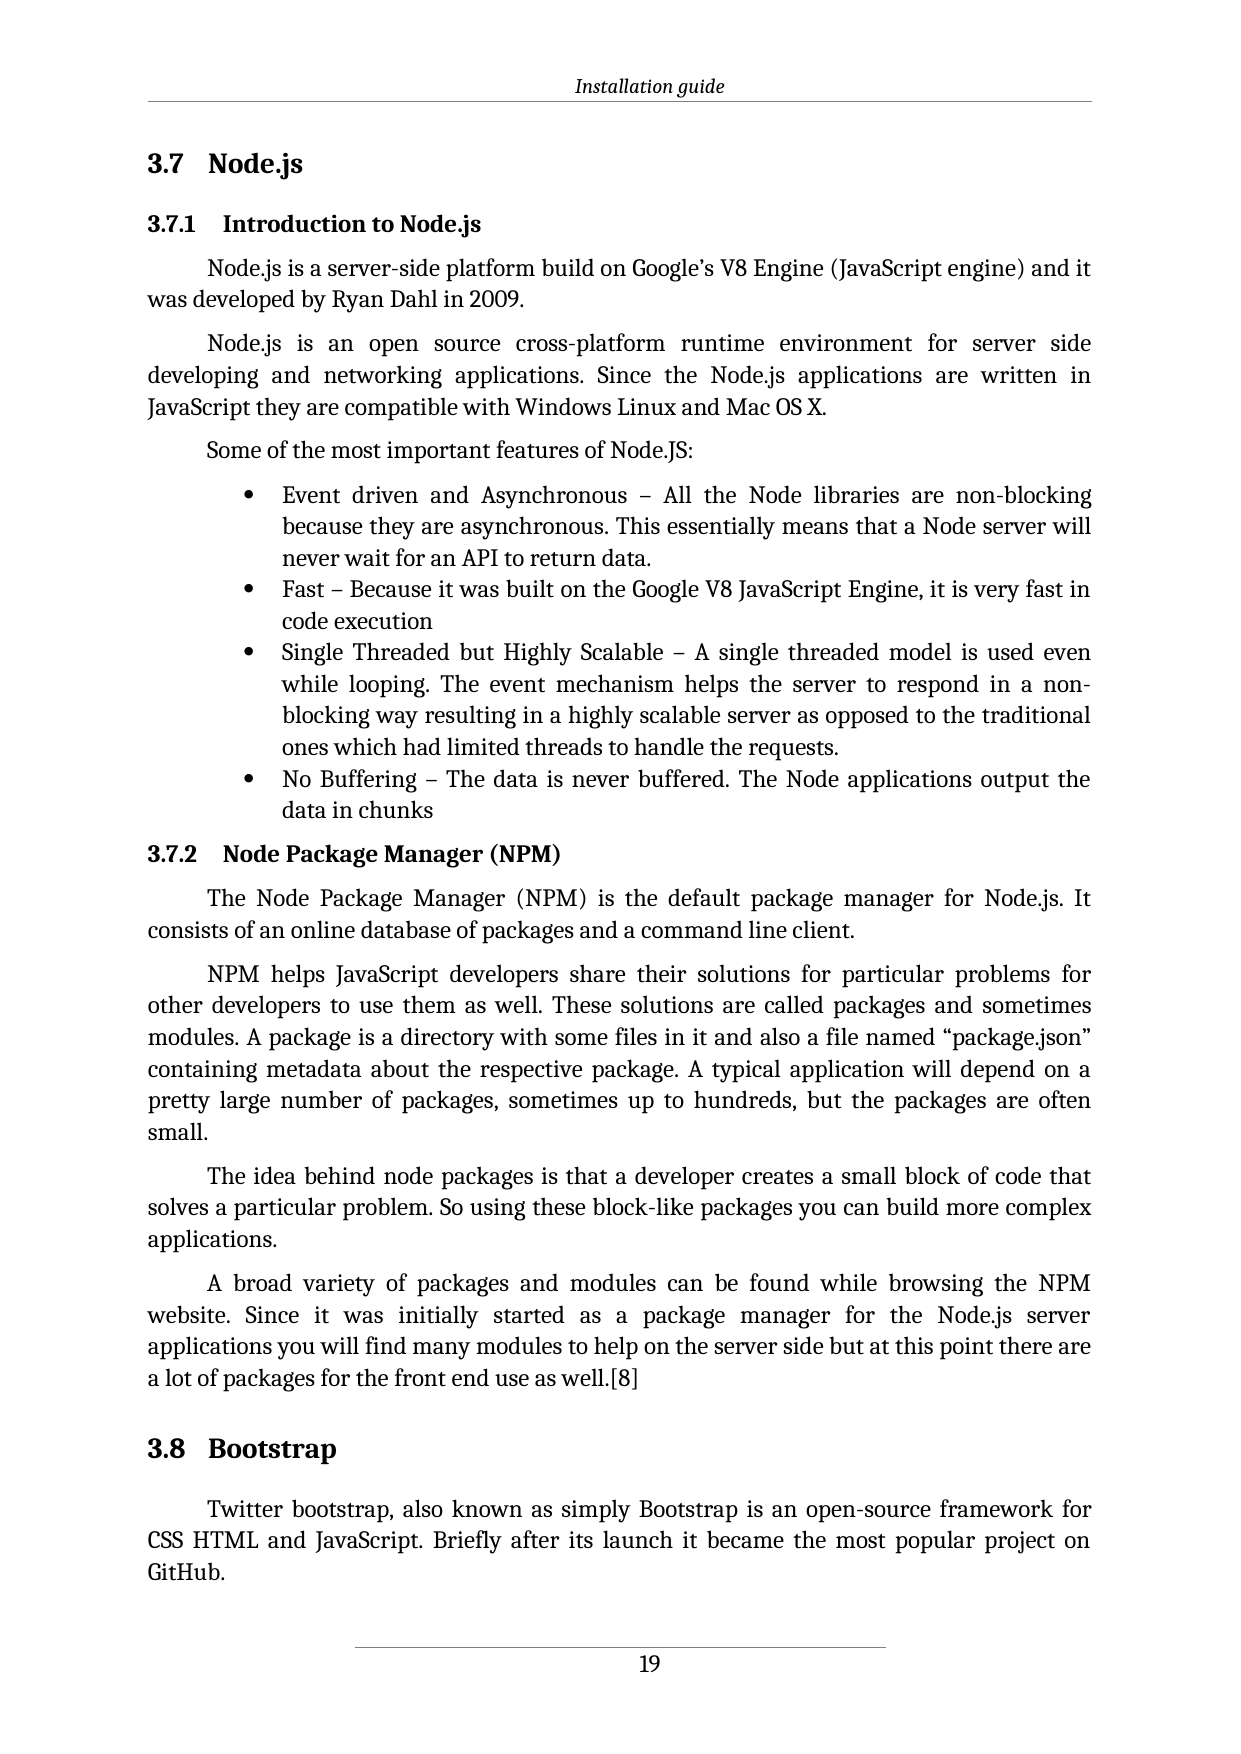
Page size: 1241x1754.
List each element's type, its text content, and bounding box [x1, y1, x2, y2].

text Node.js is a server-side platform build on Google’s V8 Engine (JavaScript engine) and it was developed by Ryan Dahl in 2009. [148, 254, 1092, 314]
subtitle Bootstrap [148, 1433, 1092, 1466]
list Single Threaded but Highly Scalable – A single threaded model is used even while looping. The event mechanism helps the server to respond in a non-blocking way resulting in a highly scalable server as opposed to the traditional ones which had limited threads to handle the requests. [244, 638, 1092, 762]
text Some of the most important features of Node.JS: [148, 436, 1092, 465]
subtitle Node Package Manager (NPM) [148, 840, 1092, 869]
text The idea behind node packages is that a developer creates a small block of code that solves a particular problem. So using these block-like packages you can build more complex applications. [148, 1162, 1092, 1254]
list Fast – Because it was built on the Google V8 JavaScript Engine, it is very fast in code execution [244, 575, 1092, 636]
list No Buffering – The data is never buffered. The Node applications output the data in chunks [244, 764, 1092, 825]
text A broad variety of packages and modules can be found while browsing the NPM website. Since it was initially started as a package manager for the Node.js server applications you will find many modules to help on the server side but at this point there are a lot of packages for the front end use as well.[8] [148, 1269, 1092, 1392]
subtitle Introduction to Node.js [148, 209, 1092, 238]
text NPM helps JavaScript developers share their solutions for particular problems for other developers to use them as well. These solutions are called packages and sometimes modules. A package is a directory with some files in it and also a file named “package.json” containing metadata about the respective package. A typical application will depend on a pretty large number of packages, sometimes up to hundreds, but the packages are often small. [148, 960, 1092, 1146]
text Node.js is an open source cross-platform runtime environment for server side developing and networking applications. Since the Node.js applications are written in JavaScript they are compatible with Windows Linux and Mac OS X. [148, 329, 1092, 421]
list Event driven and Asynchronous – All the Node libraries are non-blocking because they are asynchronous. This essentially means that a Node server will never wait for an API to return data. [244, 481, 1092, 572]
subtitle Node.js [148, 148, 1092, 181]
text Twitter bootstrap, also known as simply Bootstrap is an open-source framework for CSS HTML and JavaScript. Briefly after its launch it became the most popular project on GitHub. [148, 1494, 1092, 1586]
text The Node Package Manager (NPM) is the default package manager for Node.js. It consists of an online database of packages and a command line client. [148, 884, 1092, 944]
